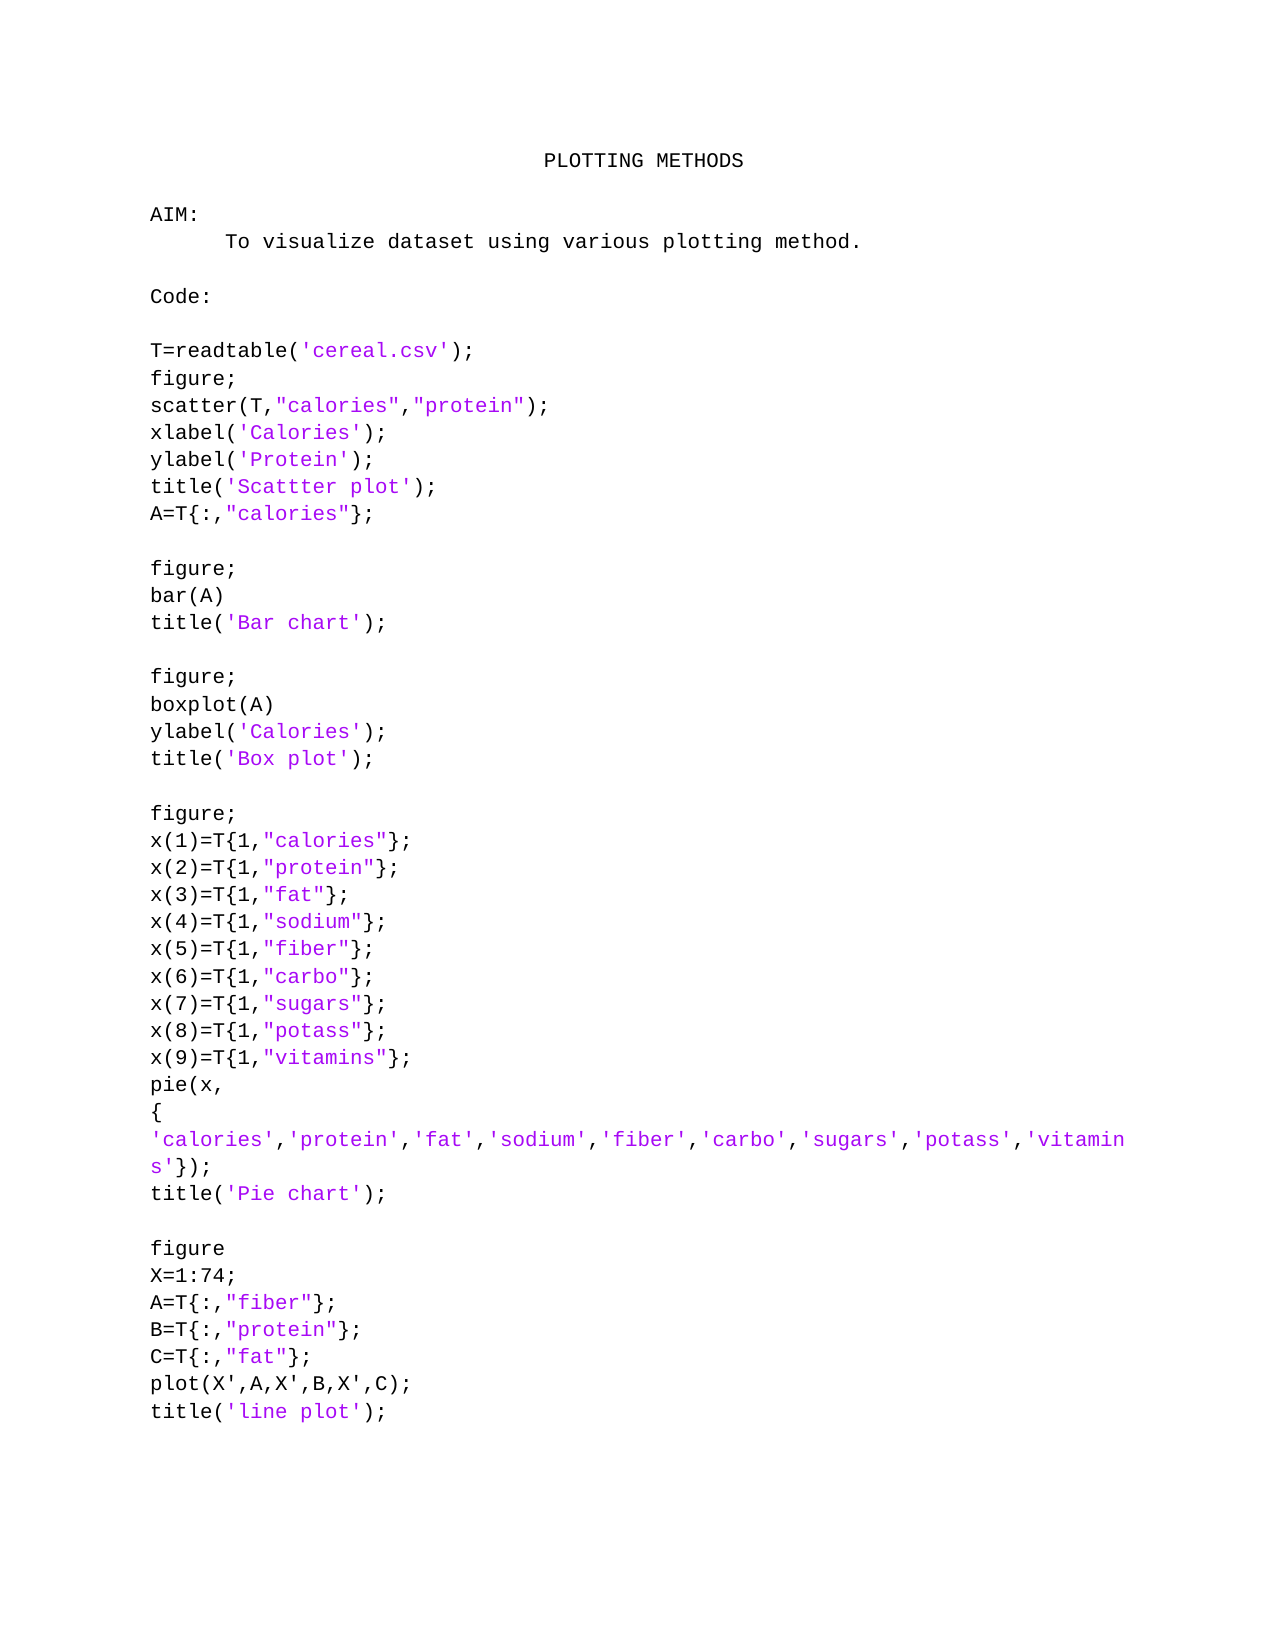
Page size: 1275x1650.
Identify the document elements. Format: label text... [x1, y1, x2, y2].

text x(5)=T{1,"fiber"}; [150, 938, 1125, 962]
text plot(X',A,X',B,X',C); [150, 1373, 1125, 1397]
text Code: [150, 286, 1125, 309]
text scatter(T,"calories","protein"); [150, 395, 1125, 418]
text x(6)=T{1,"carbo"}; [150, 966, 1125, 989]
text x(2)=T{1,"protein"}; [150, 857, 1125, 881]
text figure; [150, 667, 1125, 690]
text PLOTTING METHODS [150, 150, 1125, 174]
text C=T{:,"fat"}; [150, 1346, 1125, 1370]
text A=T{:,"fiber"}; [150, 1292, 1125, 1316]
text title('Pie chart'); [150, 1183, 1125, 1207]
text title('Bar chart'); [150, 612, 1125, 636]
text x(8)=T{1,"potass"}; [150, 1020, 1125, 1044]
text x(4)=T{1,"sodium"}; [150, 911, 1125, 935]
text figure; [150, 802, 1125, 826]
text pie(x,{'calories','protein','fat','sodium','fiber','carbo','sugars','potass','vitamins'}); [150, 1074, 1125, 1179]
text figure; [150, 367, 1125, 391]
text T=readtable('cereal.csv'); [150, 340, 1125, 364]
text ylabel('Calories'); [150, 721, 1125, 744]
text X=1:74; [150, 1265, 1125, 1288]
text x(9)=T{1,"vitamins"}; [150, 1047, 1125, 1071]
text A=T{:,"calories"}; [150, 503, 1125, 527]
text boxplot(A) [150, 694, 1125, 717]
text x(1)=T{1,"calories"}; [150, 830, 1125, 853]
text title('Scattter plot'); [150, 476, 1125, 500]
text figure; [150, 558, 1125, 581]
text title('line plot'); [150, 1401, 1125, 1424]
text x(7)=T{1,"sugars"}; [150, 993, 1125, 1016]
text bar(A) [150, 585, 1125, 609]
text B=T{:,"protein"}; [150, 1319, 1125, 1343]
text ylabel('Protein'); [150, 449, 1125, 473]
text x(3)=T{1,"fat"}; [150, 884, 1125, 908]
text AIM: [150, 204, 1125, 228]
text xlabel('Calories'); [150, 422, 1125, 446]
text To visualize dataset using various plotting method. [150, 232, 1125, 255]
text figure [150, 1237, 1125, 1261]
text title('Box plot'); [150, 748, 1125, 772]
